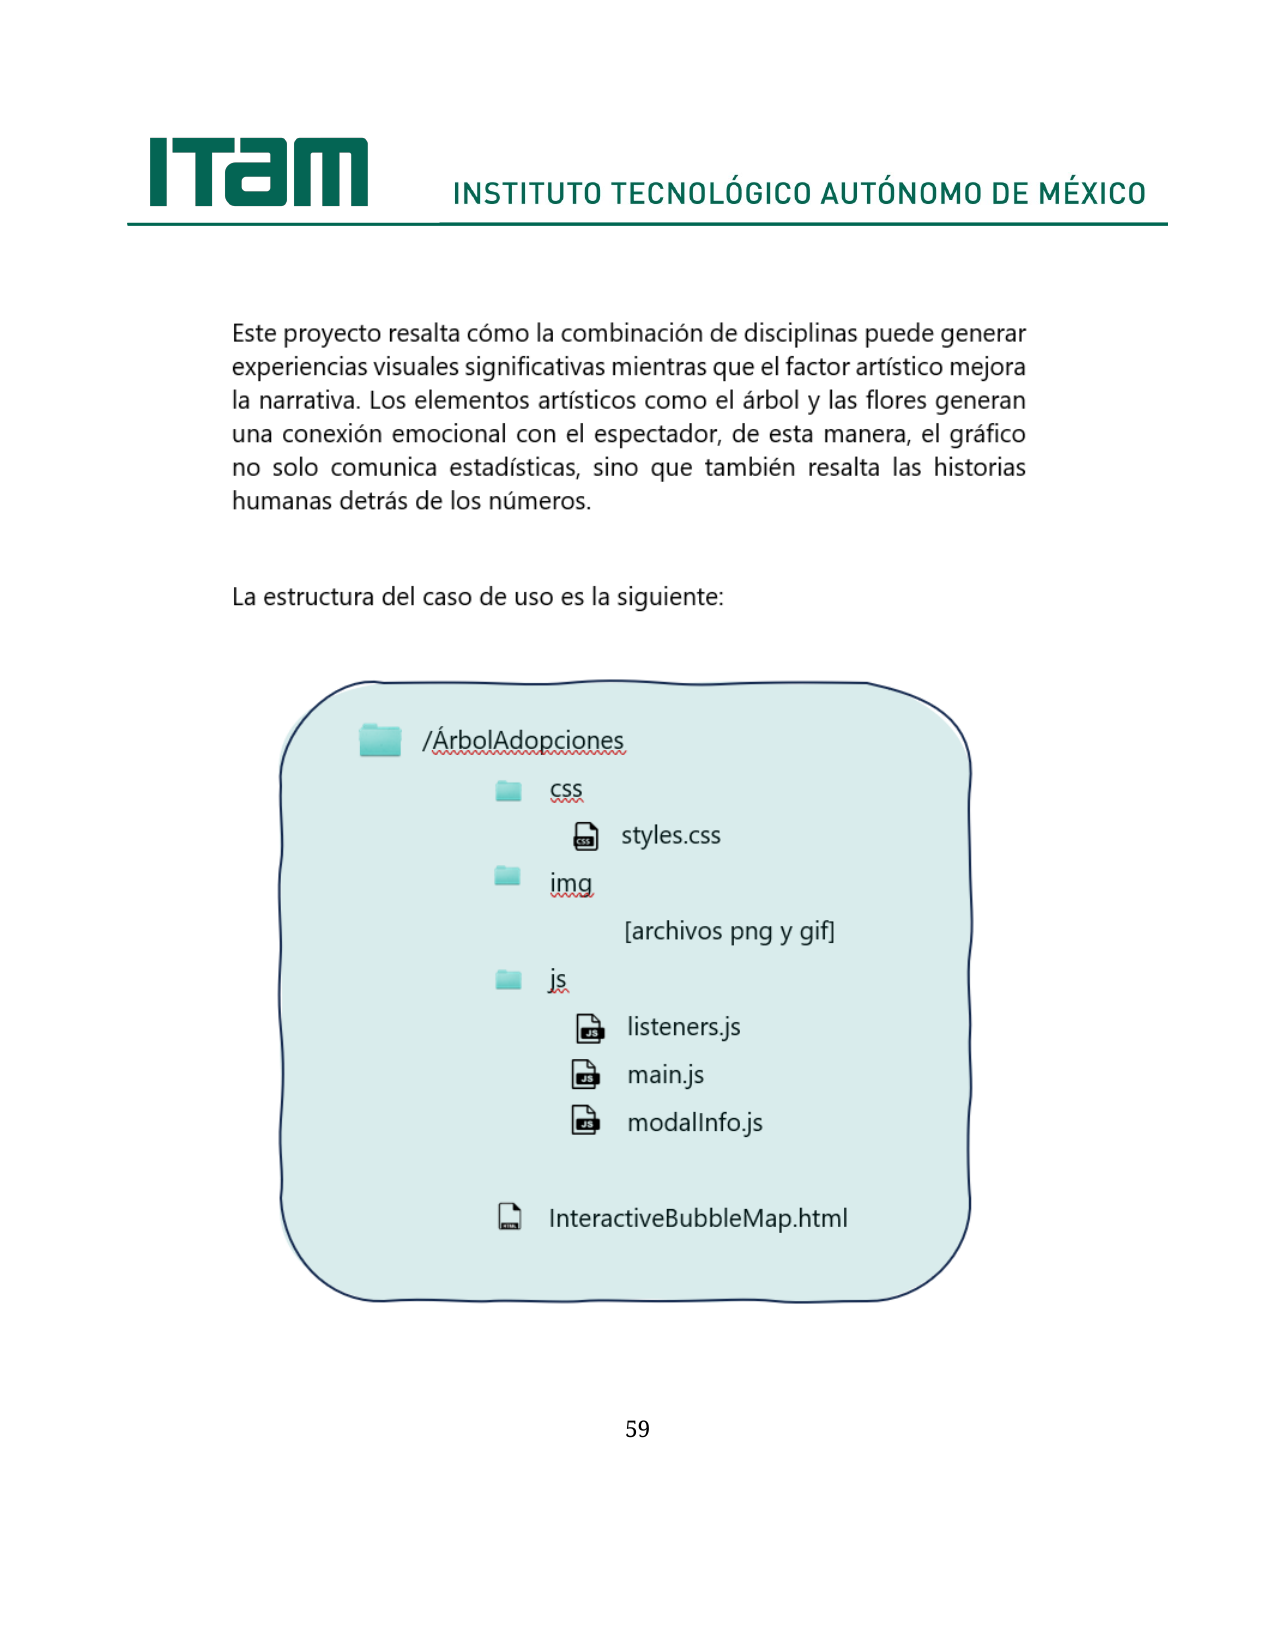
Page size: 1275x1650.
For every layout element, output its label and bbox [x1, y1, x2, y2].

picture [127, 118, 390, 222]
picture [453, 172, 1146, 205]
picture [215, 295, 1060, 1336]
